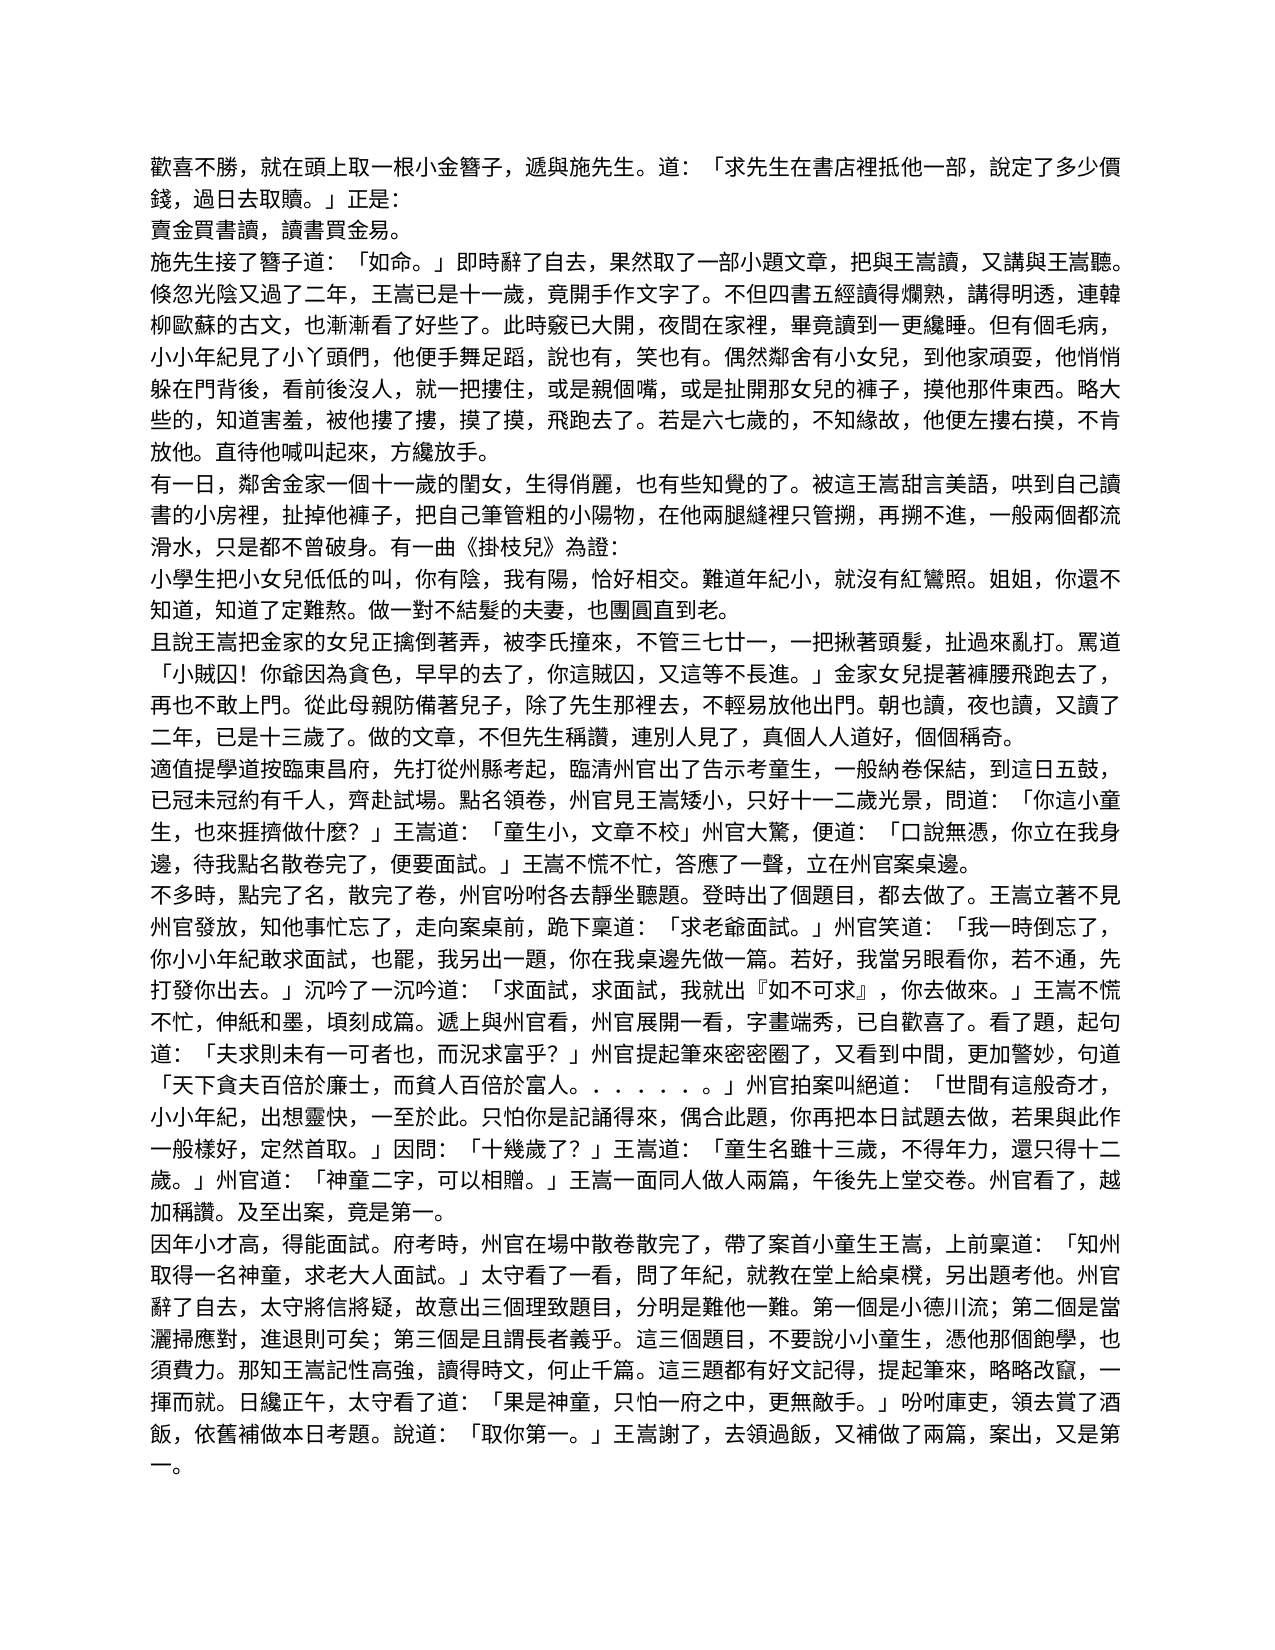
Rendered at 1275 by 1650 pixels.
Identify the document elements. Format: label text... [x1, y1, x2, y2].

text 因年小才高，得能面試。府考時，州官在場中散卷散完了，帶了案首小童生王嵩，上前稟道：「知州取得一名神童，求老大人面試。」太守看了一看，問了年紀，就教在堂上給桌櫈，另出題考他。州官辭了自去，太守將信將疑，故意出三個理致題目，分明是難他一難。第一個是小德川流；第二個是當灑掃應對，進退則可矣；第三個是且謂長者義乎。這三個題目，不要說小小童生，憑他那個飽學，也須費力。那知王嵩記性高強，讀得時文，何止千篇。這三題都有好文記得，提起筆來，略略改竄，一揮而就。日纔正午，太守看了道：「果是神童，只怕一府之中，更無敵手。」吩咐庫吏，領去賞了酒飯，依舊補做本日考題。說道：「取你第一。」王嵩謝了，去領過飯，又補做了兩篇，案出，又是第一。 [150, 1227, 1125, 1480]
text 倏忽光陰又過了二年，王嵩已是十一歲，竟開手作文字了。不但四書五經讀得爛熟，講得明透，連韓柳歐蘇的古文，也漸漸看了好些了。此時竅已大開，夜間在家裡，畢竟讀到一更纔睡。但有個毛病，小小年紀見了小丫頭們，他便手舞足蹈，說也有，笑也有。偶然鄰舍有小女兒，到他家頑耍，他悄悄躲在門背後，看前後沒人，就一把摟住，或是親個嘴，或是扯開那女兒的褲子，摸他那件東西。略大些的，知道害羞，被他摟了摟，摸了摸，飛跑去了。若是六七歲的，不知緣故，他便左摟右摸，不肯放他。直待他喊叫起來，方纔放手。 [150, 277, 1125, 467]
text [150, 150, 1125, 213]
text 且說王嵩把金家的女兒正擒倒著弄，被李氏撞來，不管三七廿一，一把揪著頭髮，扯過來亂打。罵道：「小賊囚！你爺因為貪色，早早的去了，你這賊囚，又這等不長進。」金家女兒提著褲腰飛跑去了，再也不敢上門。從此母親防備著兒子，除了先生那裡去，不輕易放他出門。朝也讀，夜也讀，又讀了二年，已是十三歲了。做的文章，不但先生稱讚，連別人見了，真個人人道好，個個稱奇。 [150, 625, 1125, 752]
text 賣金買書讀，讀書買金易。 [150, 213, 1125, 245]
text 有一日，鄰舍金家一個十一歲的閨女，生得俏麗，也有些知覺的了。被這王嵩甜言美語，哄到自己讀書的小房裡，扯掉他褲子，把自己筆管粗的小陽物，在他兩腿縫裡只管搠，再搠不進，一般兩個都流滑水，只是都不曾破身。有一曲《掛枝兒》為證： [150, 467, 1125, 562]
text 施先生接了簪子道：「如命。」即時辭了自去，果然取了一部小題文章，把與王嵩讀，又講與王嵩聽。 [150, 245, 1125, 277]
text 適值提學道按臨東昌府，先打從州縣考起，臨清州官出了告示考童生，一般納卷保結，到這日五鼓，已冠未冠約有千人，齊赴試場。點名領卷，州官見王嵩矮小，只好十一二歲光景，問道：「你這小童生，也來捱擠做什麼？」王嵩道：「童生小，文章不校」州官大驚，便道：「口說無憑，你立在我身邊，待我點名散卷完了，便要面試。」王嵩不慌不忙，答應了一聲，立在州官案桌邊。 [150, 752, 1125, 878]
text 不多時，點完了名，散完了卷，州官吩咐各去靜坐聽題。登時出了個題目，都去做了。王嵩立著不見州官發放，知他事忙忘了，走向案桌前，跪下稟道：「求老爺面試。」州官笑道：「我一時倒忘了，你小小年紀敢求面試，也罷，我另出一題，你在我桌邊先做一篇。若好，我當另眼看你，若不通，先打發你出去。」沉吟了一沉吟道：「求面試，求面試，我就出『如不可求』，你去做來。」王嵩不慌不忙，伸紙和墨，頃刻成篇。遞上與州官看，州官展開一看，字畫端秀，已自歡喜了。看了題，起句道：「夫求則未有一可者也，而況求富乎？」州官提起筆來密密圈了，又看到中間，更加警妙，句道：「天下貪夫百倍於廉士，而貧人百倍於富人。．．．．．。」州官拍案叫絕道：「世間有這般奇才，小小年紀，出想靈快，一至於此。只怕你是記誦得來，偶合此題，你再把本日試題去做，若果與此作一般樣好，定然首取。」因問：「十幾歲了？」王嵩道：「童生名雖十三歲，不得年力，還只得十二歲。」州官道：「神童二字，可以相贈。」王嵩一面同人做人兩篇，午後先上堂交卷。州官看了，越加稱讚。及至出案，竟是第一。 [150, 878, 1125, 1227]
text 小學生把小女兒低低的叫，你有陰，我有陽，恰好相交。難道年紀小，就沒有紅鸞照。姐姐，你還不知道，知道了定難熬。做一對不結髮的夫妻，也團圓直到老。 [150, 562, 1125, 625]
